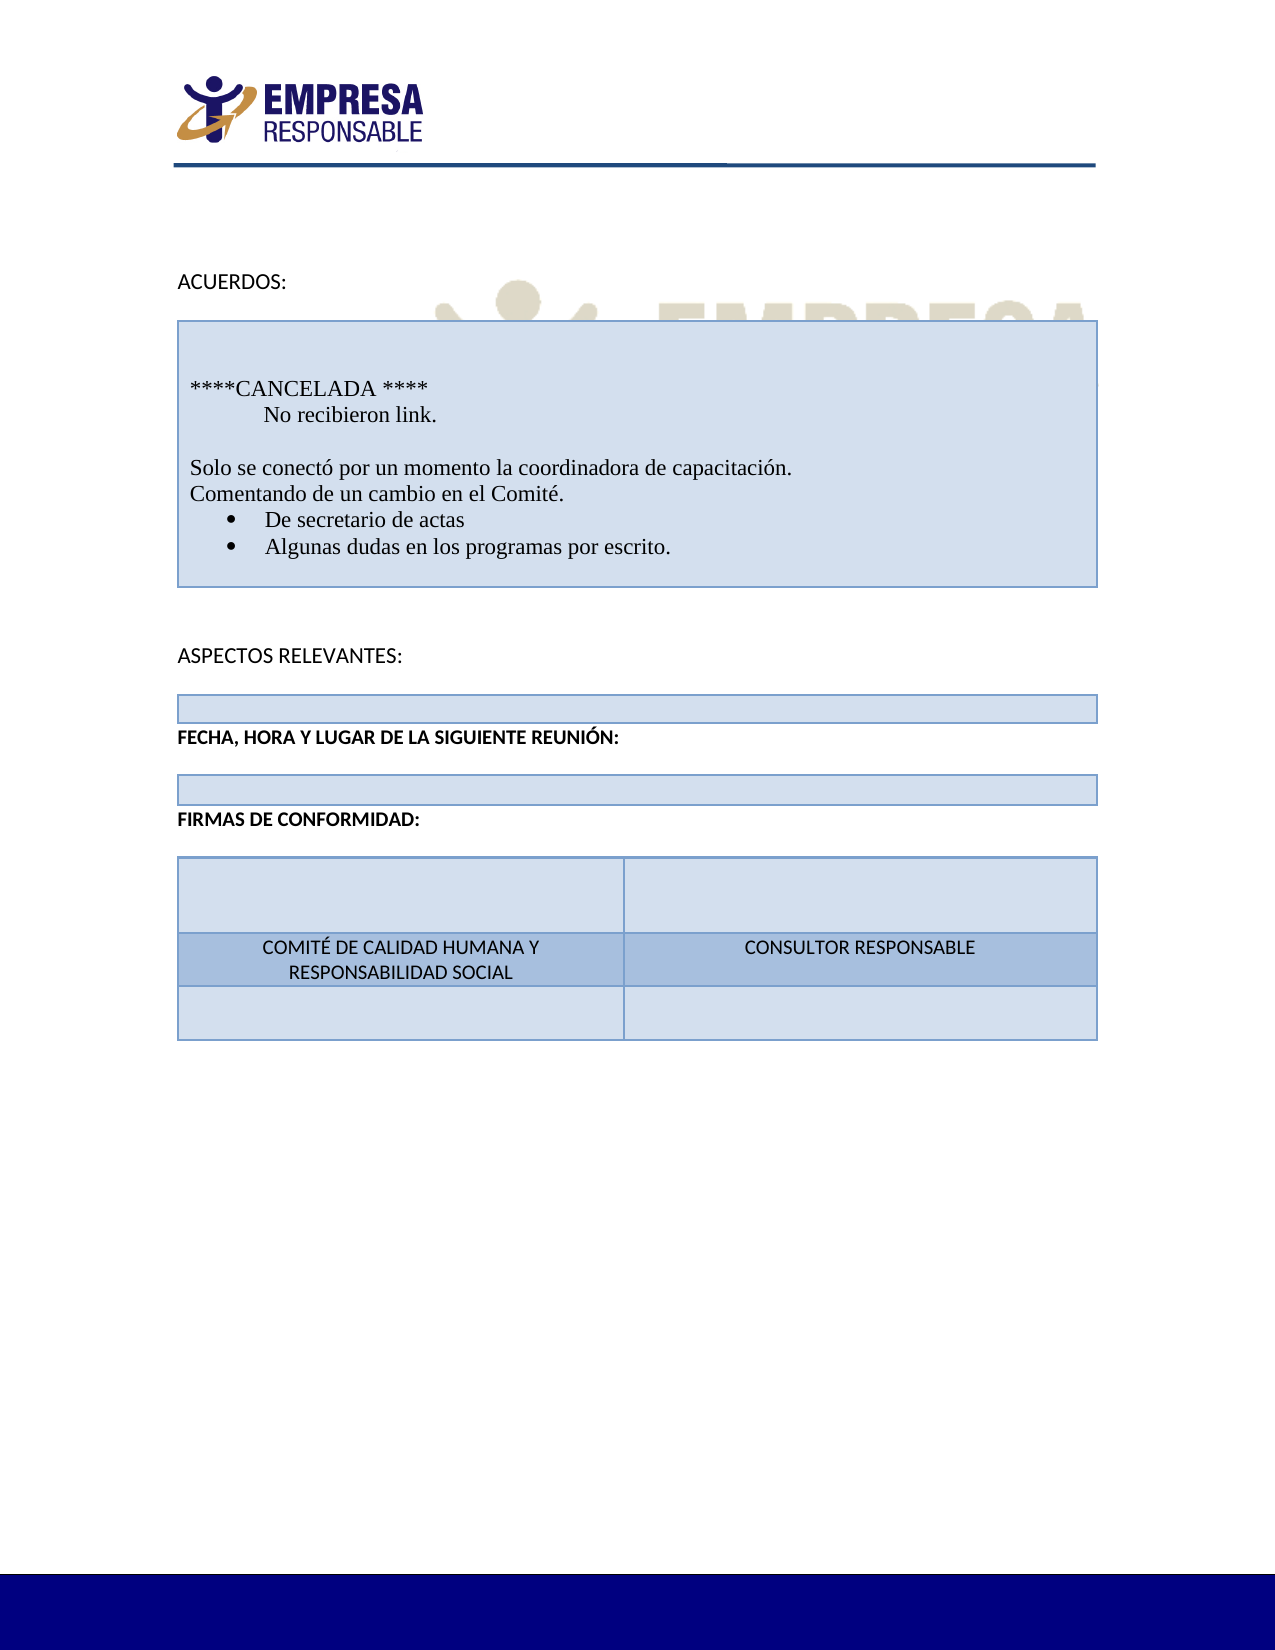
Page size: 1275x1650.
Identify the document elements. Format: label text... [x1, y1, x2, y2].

table_cell [179, 987, 623, 1039]
text ACUERDOS: [177, 267, 1098, 295]
table_header [625, 859, 1096, 932]
table_header ****CANCELADA **** No recibieron link. Solo se conectó por un momento la coordinadora de capacitación. Comentando de un cambio en el Comité. De secretario de actas Algunas dudas en los programas por escrito. [179, 322, 1096, 586]
text ASPECTOS RELEVANTES: [177, 641, 1098, 669]
text FIRMAS DE CONFORMIDAD: [177, 806, 1098, 832]
picture [177, 75, 424, 153]
table_cell CONSULTOR RESPONSABLE [625, 934, 1096, 985]
table_cell [625, 987, 1096, 1039]
table_header [179, 859, 623, 932]
table_header [179, 696, 1096, 722]
table_header [179, 776, 1096, 804]
text FECHA, HORA Y LUGAR DE LA SIGUIENTE REUNIÓN: [177, 724, 1098, 750]
table_cell COMITÉ DE CALIDAD HUMANA Y RESPONSABILIDAD SOCIAL [179, 934, 623, 985]
